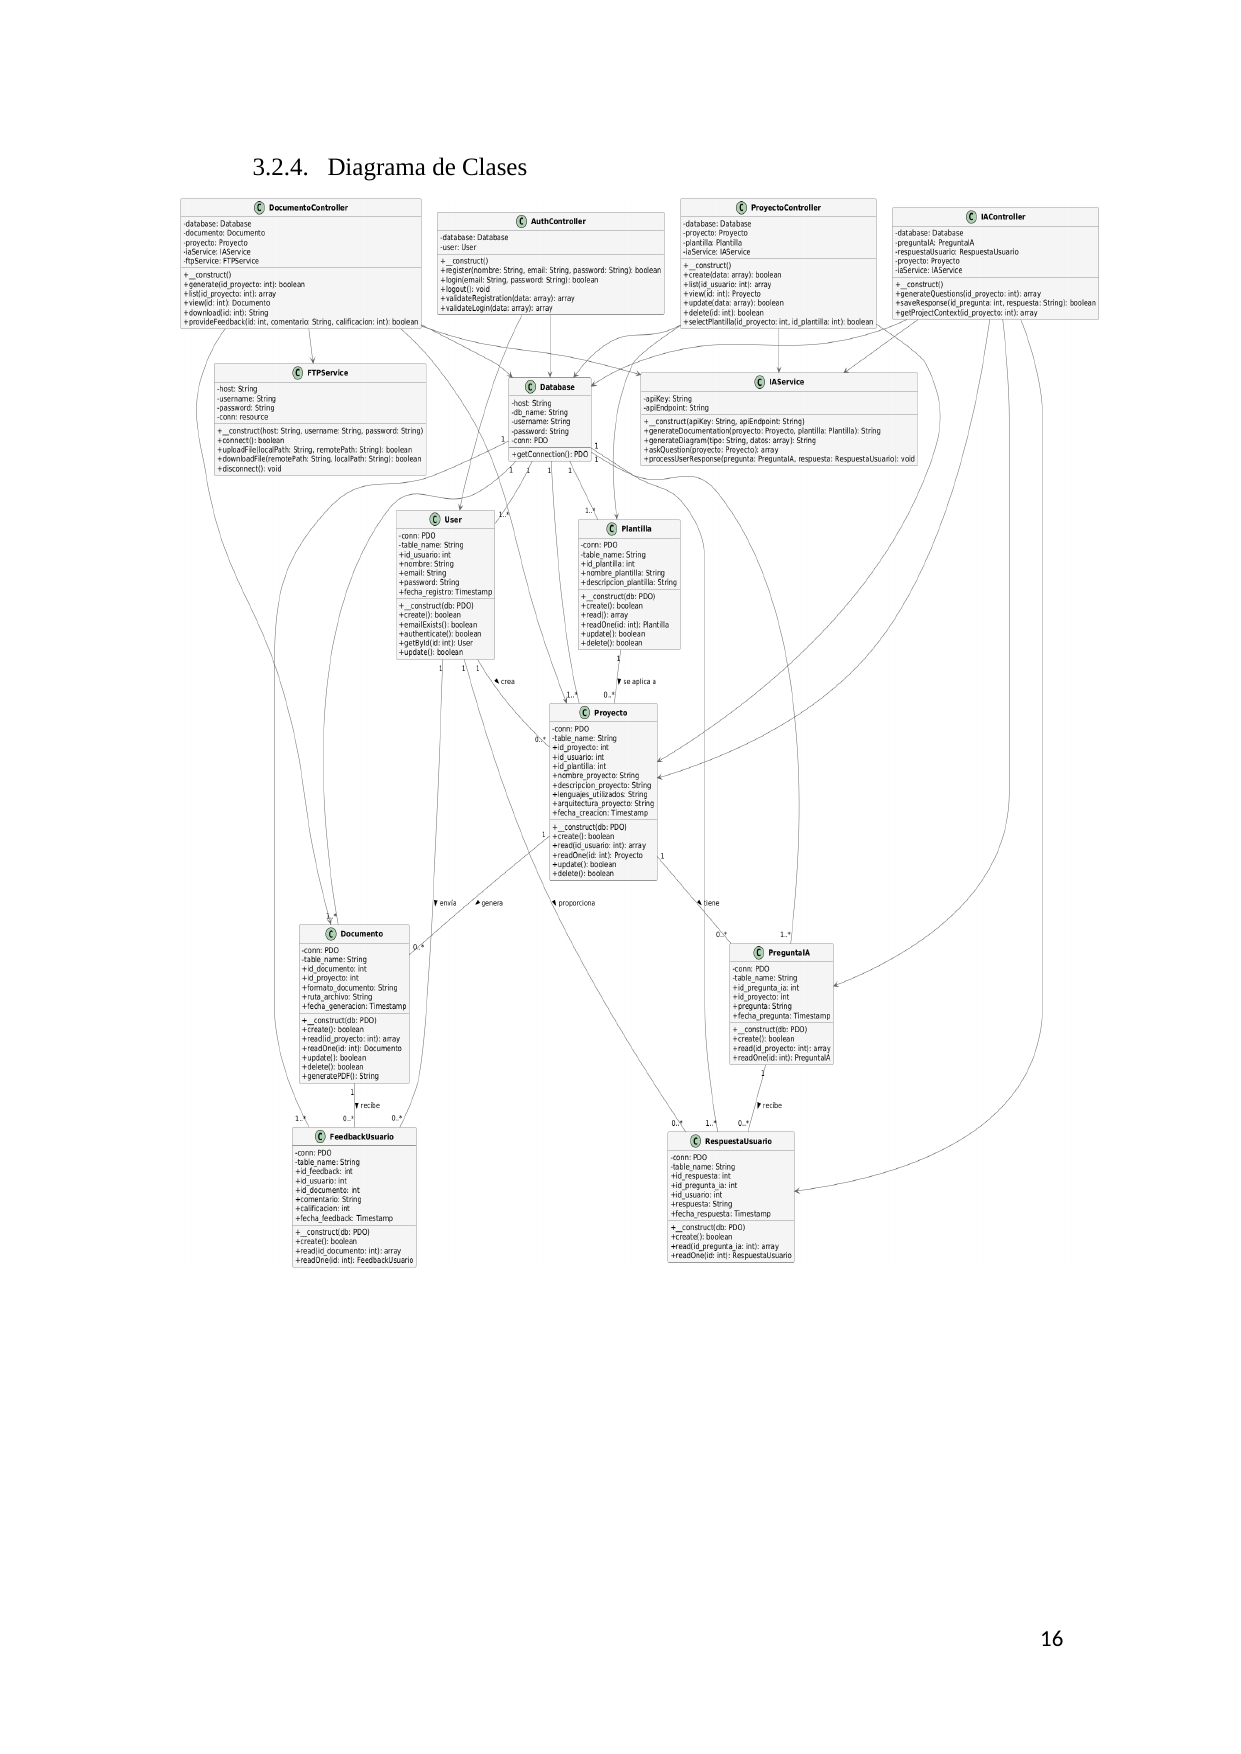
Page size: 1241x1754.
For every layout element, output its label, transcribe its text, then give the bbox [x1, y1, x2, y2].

picture [177, 195, 1101, 1270]
subtitle Diagrama de Clases [252, 152, 1063, 181]
